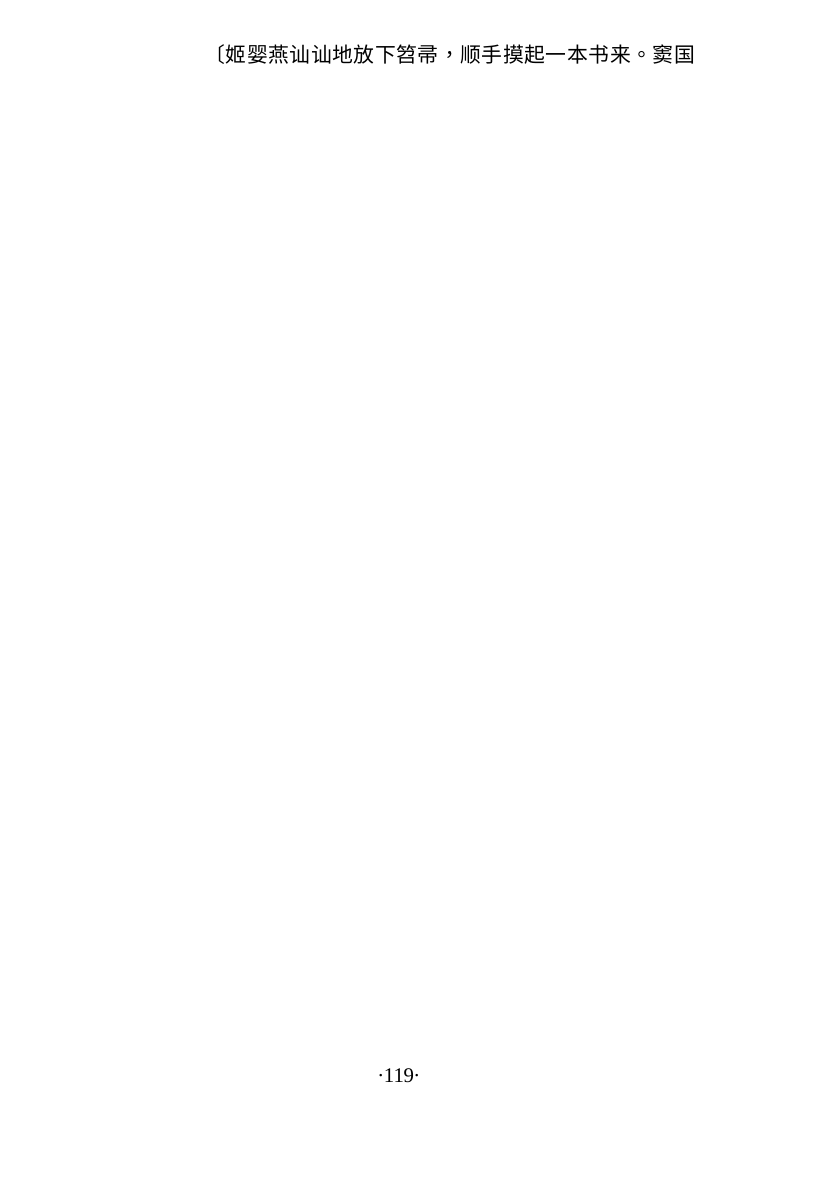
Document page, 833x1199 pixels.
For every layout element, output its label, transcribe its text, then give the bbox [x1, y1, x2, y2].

text 〔姬婴燕讪讪地放下笤帚，顺手摸起一本书来。窦国 [204, 42, 707, 67]
